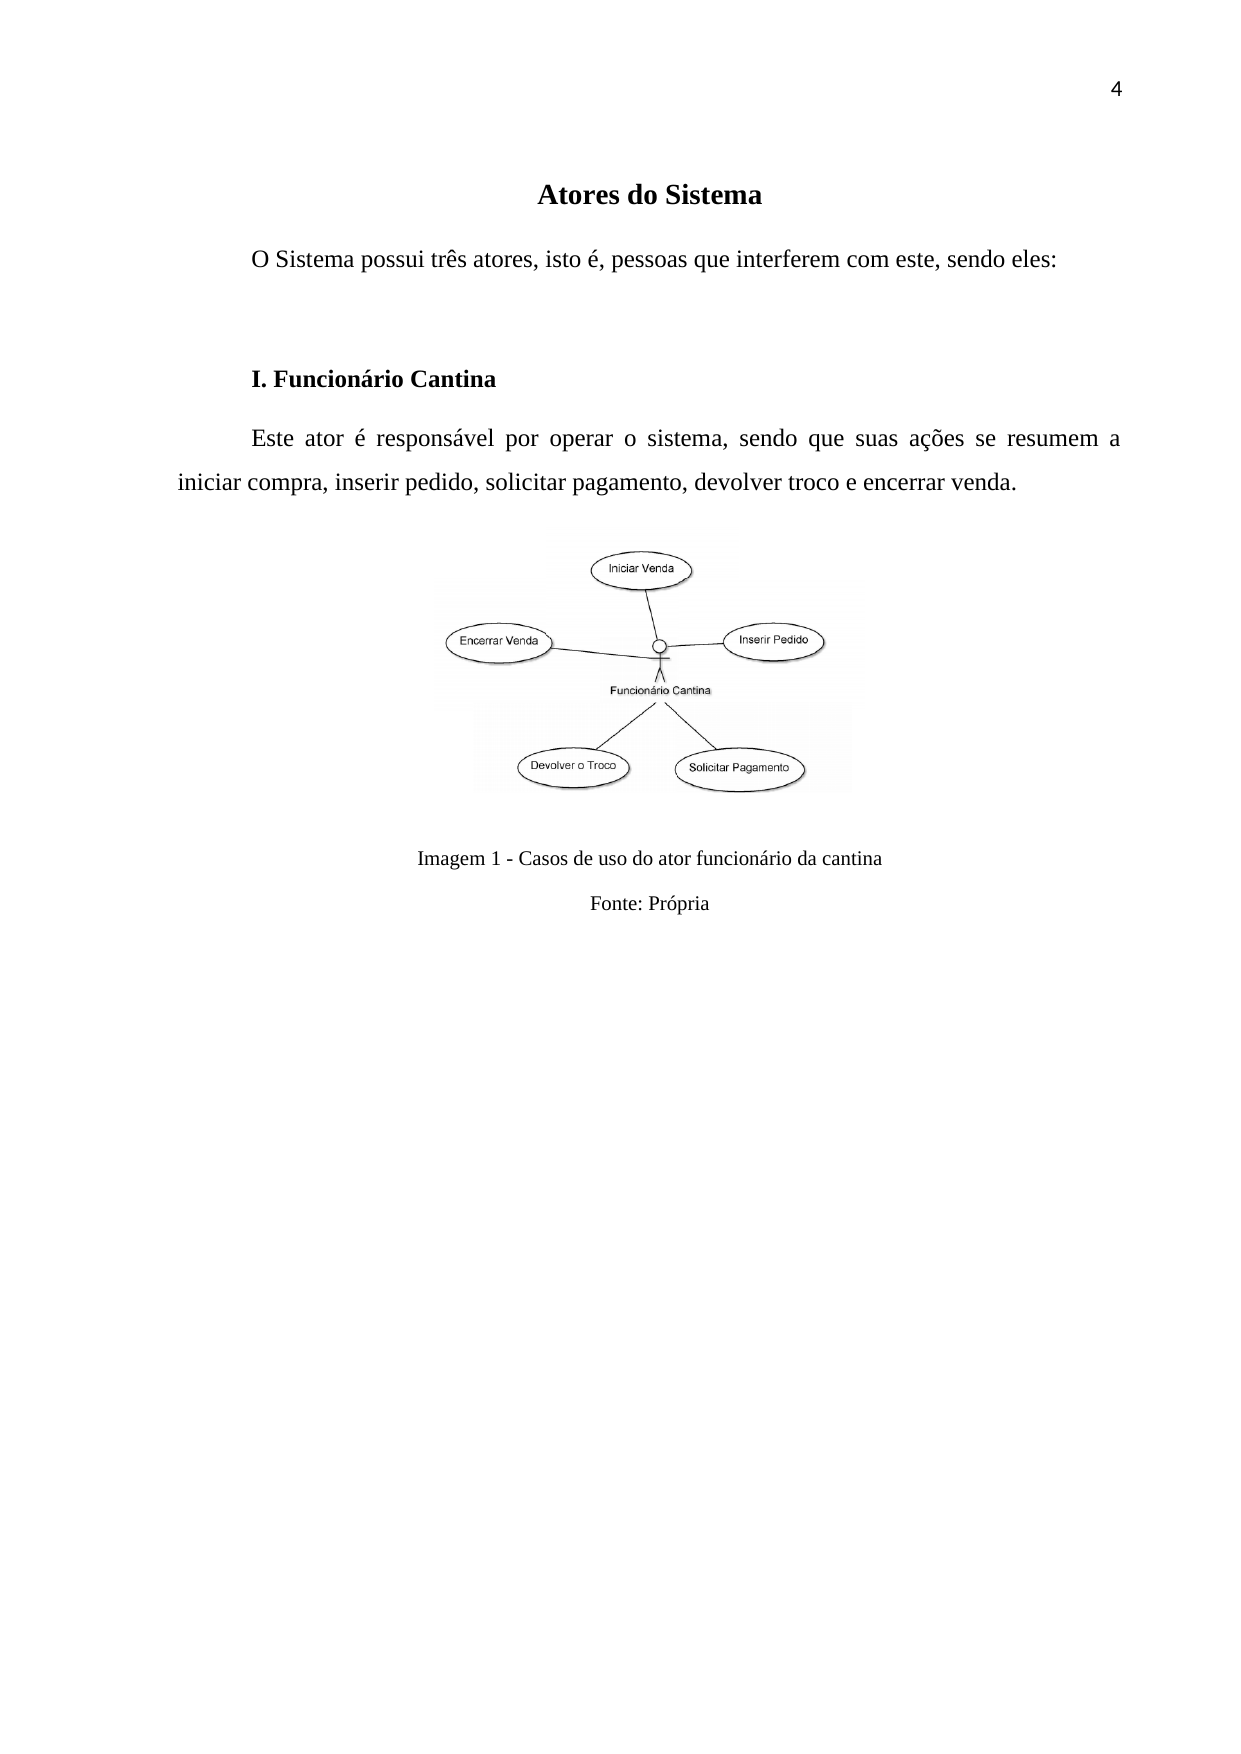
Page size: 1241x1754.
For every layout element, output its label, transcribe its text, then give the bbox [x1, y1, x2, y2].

text Este ator é responsável por operar o sistema, sendo que suas ações se resumem a iniciar compra, inserir pedido, solicitar pagamento, devolver troco e encerrar venda. [177, 423, 1122, 495]
text O Sistema possui três atores, isto é, pessoas que interferem com este, sendo eles: [177, 244, 1122, 273]
text Atores do Sistema [177, 177, 1122, 211]
text Imagem 1 - Casos de uso do ator funcionário da cantina [177, 846, 1122, 870]
text I. Funcionário Cantina [177, 364, 1122, 392]
text Fonte: Própria [177, 891, 1122, 915]
picture [434, 526, 866, 816]
